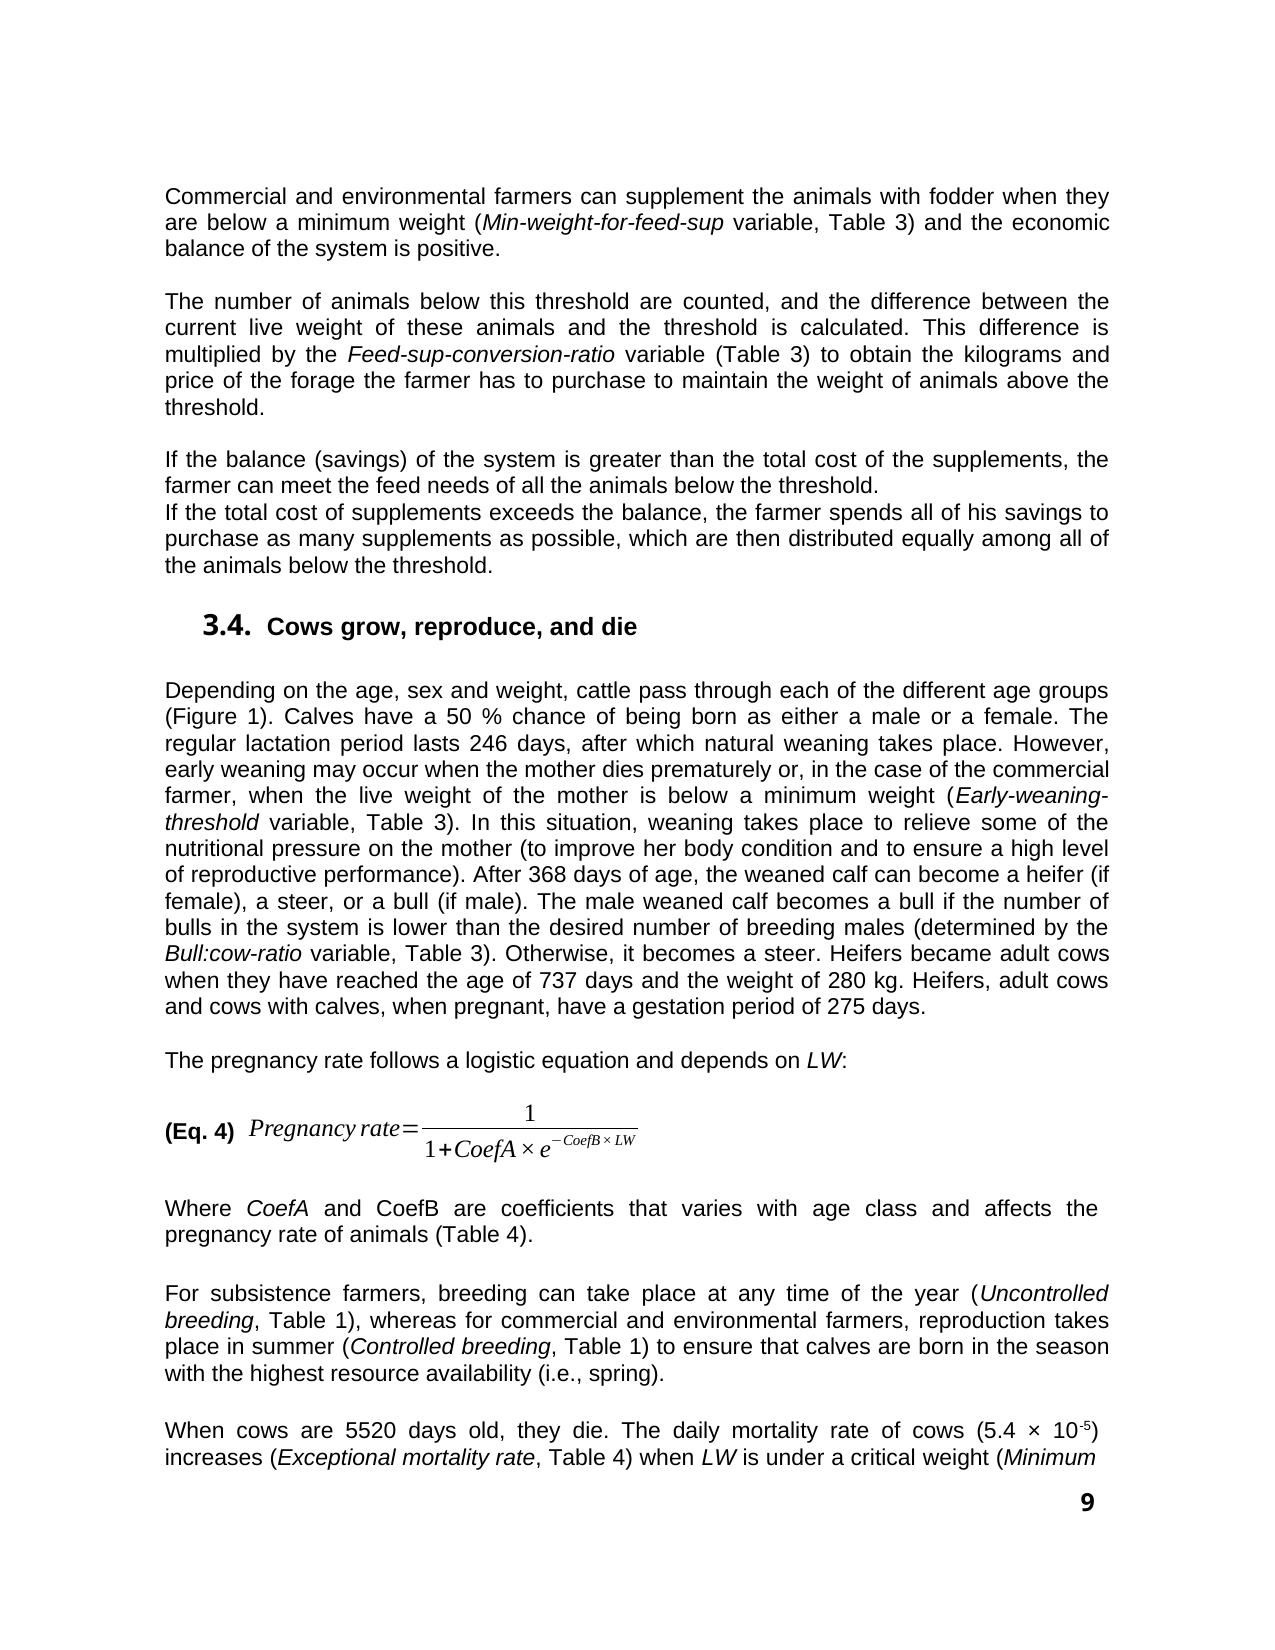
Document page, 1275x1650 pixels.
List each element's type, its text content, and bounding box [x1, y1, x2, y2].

subtitle Cows grow, reproduce, and die [202, 604, 1110, 644]
text (Eq. 4) [164, 1100, 1110, 1162]
text If the total cost of supplements exceeds the balance, the farmer spends all of his savings to purchase as many supplements as possible, which are then distributed equally among all of the animals below the threshold. [164, 499, 1110, 578]
text The pregnancy rate follows a logistic equation and depends on LW: [164, 1047, 1098, 1073]
text If the balance (savings) of the system is greater than the total cost of the supplements, the farmer can meet the feed needs of all the animals below the threshold. [164, 446, 1110, 499]
text Depending on the age, sex and weight, cattle pass through each of the different age groups (Figure 1). Calves have a 50 % chance of being born as either a male or a female. The regular lactation period lasts 246 days, after which natural weaning takes place. However, early weaning may occur when the mother dies prematurely or, in the case of the commercial farmer, when the live weight of the mother is below a minimum weight (Early-weaning-threshold variable, Table 3). In this situation, weaning takes place to relieve some of the nutritional pressure on the mother (to improve her body condition and to ensure a high level of reproductive performance). After 368 days of age, the weaned calf can become a heifer (if female), a steer, or a bull (if male). The male weaned calf becomes a bull if the number of bulls in the system is lower than the desired number of breeding males (determined by the Bull:cow-ratio variable, Table 3). Otherwise, it becomes a steer. Heifers became adult cows when they have reached the age of 737 days and the weight of 280 kg. Heifers, adult cows and cows with calves, when pregnant, have a gestation period of 275 days. [164, 677, 1110, 1019]
text The number of animals below this threshold are counted, and the difference between the current live weight of these animals and the threshold is calculated. This difference is multiplied by the Feed-sup-conversion-ratio variable (Table 3) to obtain the kilograms and price of the forage the farmer has to purchase to maintain the weight of animals above the threshold. [164, 288, 1110, 420]
text Where CoefA and CoefB are coefficients that varies with age class and affects the pregnancy rate of animals (Table 4). [164, 1195, 1098, 1248]
text For subsistence farmers, breeding can take place at any time of the year (Uncontrolled breeding, Table 1), whereas for commercial and environmental farmers, reproduction takes place in summer (Controlled breeding, Table 1) to ensure that calves are born in the season with the highest resource availability (i.e., spring). [164, 1280, 1110, 1386]
text Commercial and environmental farmers can supplement the animals with fodder when they are below a minimum weight (Min-weight-for-feed-sup variable, Table 3) and the economic balance of the system is positive. [164, 183, 1110, 262]
